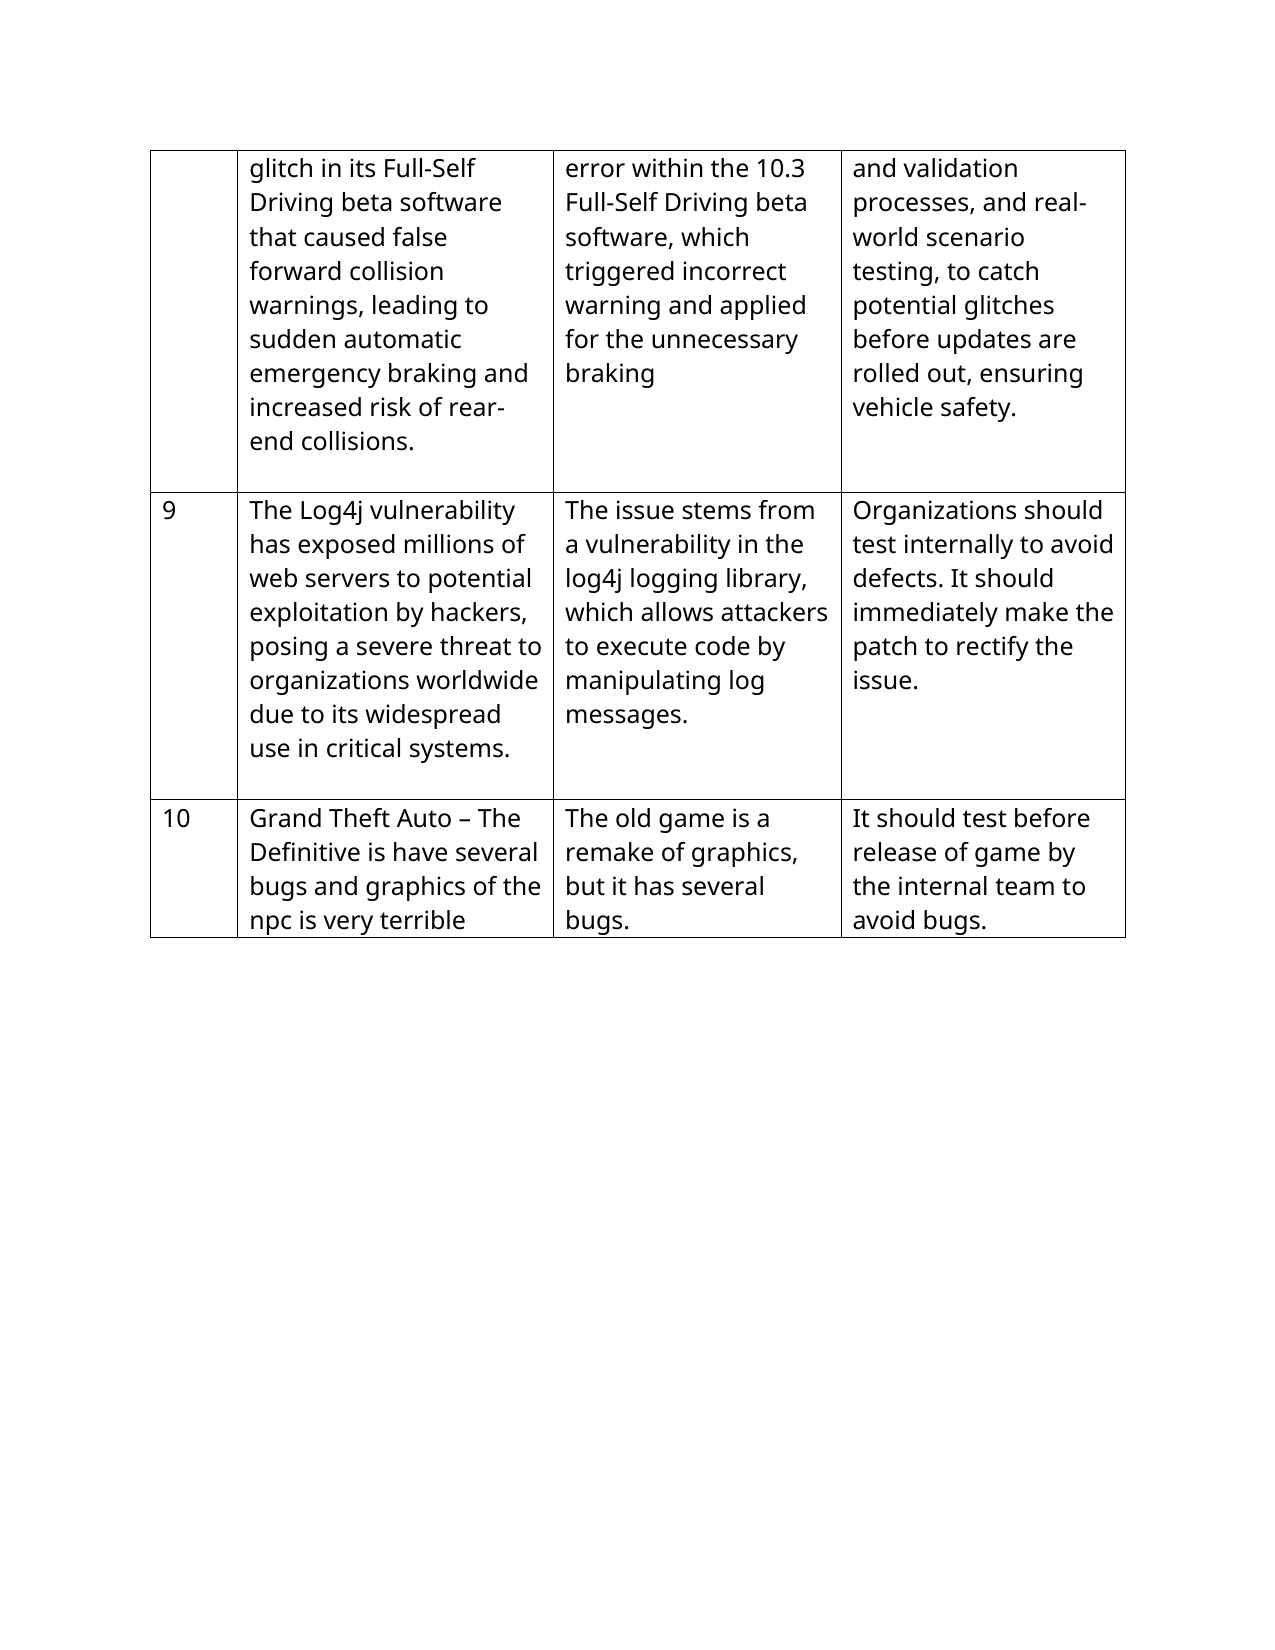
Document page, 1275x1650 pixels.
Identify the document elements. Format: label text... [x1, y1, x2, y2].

table_cell Organizations should test internally to avoid defects. It should immediately make the patch to rectify the issue. [842, 493, 1125, 799]
table_cell 10 [151, 800, 237, 937]
table_cell 9 [151, 493, 237, 799]
table_cell 8 [151, 151, 237, 492]
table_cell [554, 151, 841, 492]
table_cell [842, 151, 1125, 492]
table_cell Grand Theft Auto – The Definitive is have several bugs and graphics of the npc is very terrible [238, 800, 553, 937]
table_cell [238, 151, 553, 492]
table_cell The issue stems from a vulnerability in the log4j logging library, which allows attackers to execute code by manipulating log messages. [554, 493, 841, 799]
table_cell It should test before release of game by the internal team to avoid bugs. [842, 800, 1125, 937]
table_cell The old game is a remake of graphics, but it has several bugs. [554, 800, 841, 937]
table_cell The Log4j vulnerability has exposed millions of web servers to potential exploitation by hackers, posing a severe threat to organizations worldwide due to its widespread use in critical systems. [238, 493, 553, 799]
